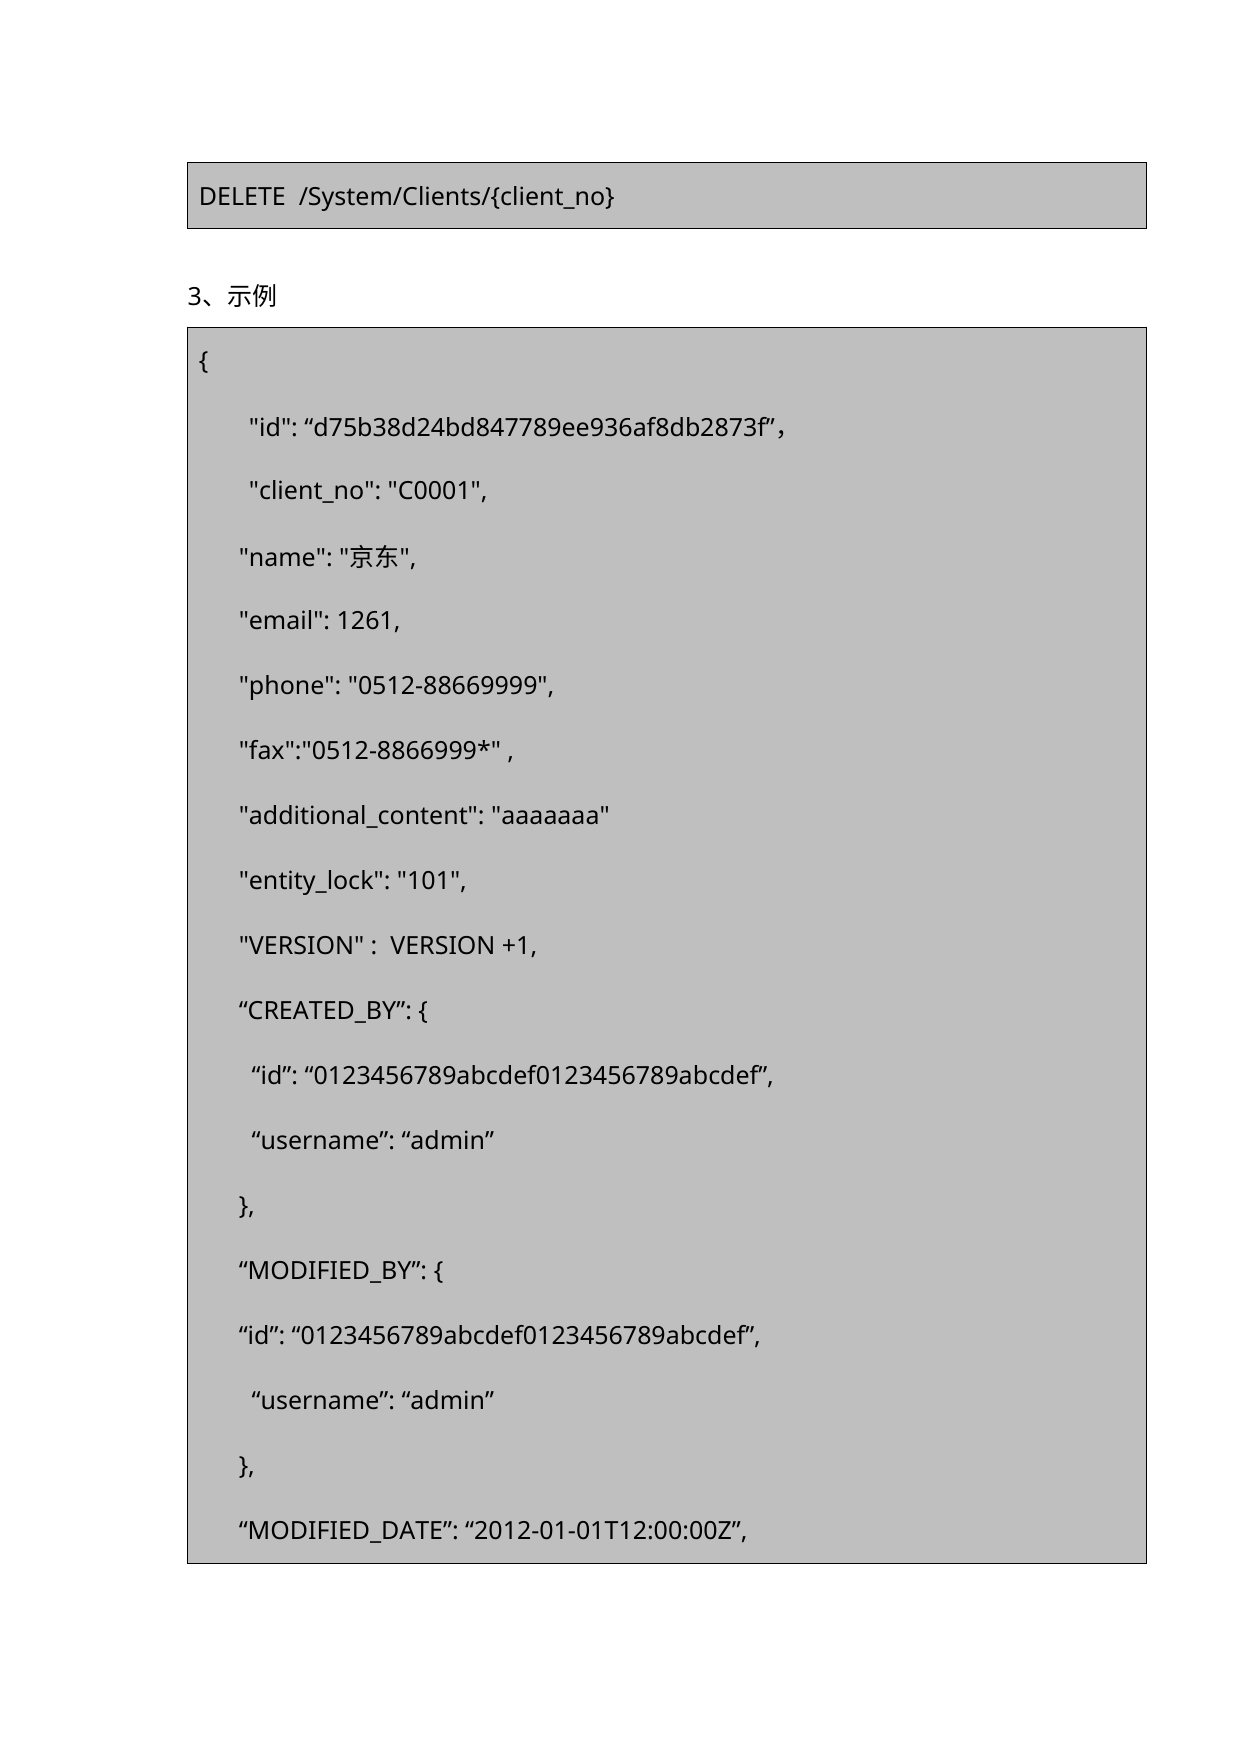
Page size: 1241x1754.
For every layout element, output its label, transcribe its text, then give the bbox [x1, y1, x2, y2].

table_header DELETE /System/Clients/{client_no} [188, 163, 1146, 228]
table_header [188, 328, 1146, 1563]
text 3、示例 [187, 262, 1053, 327]
